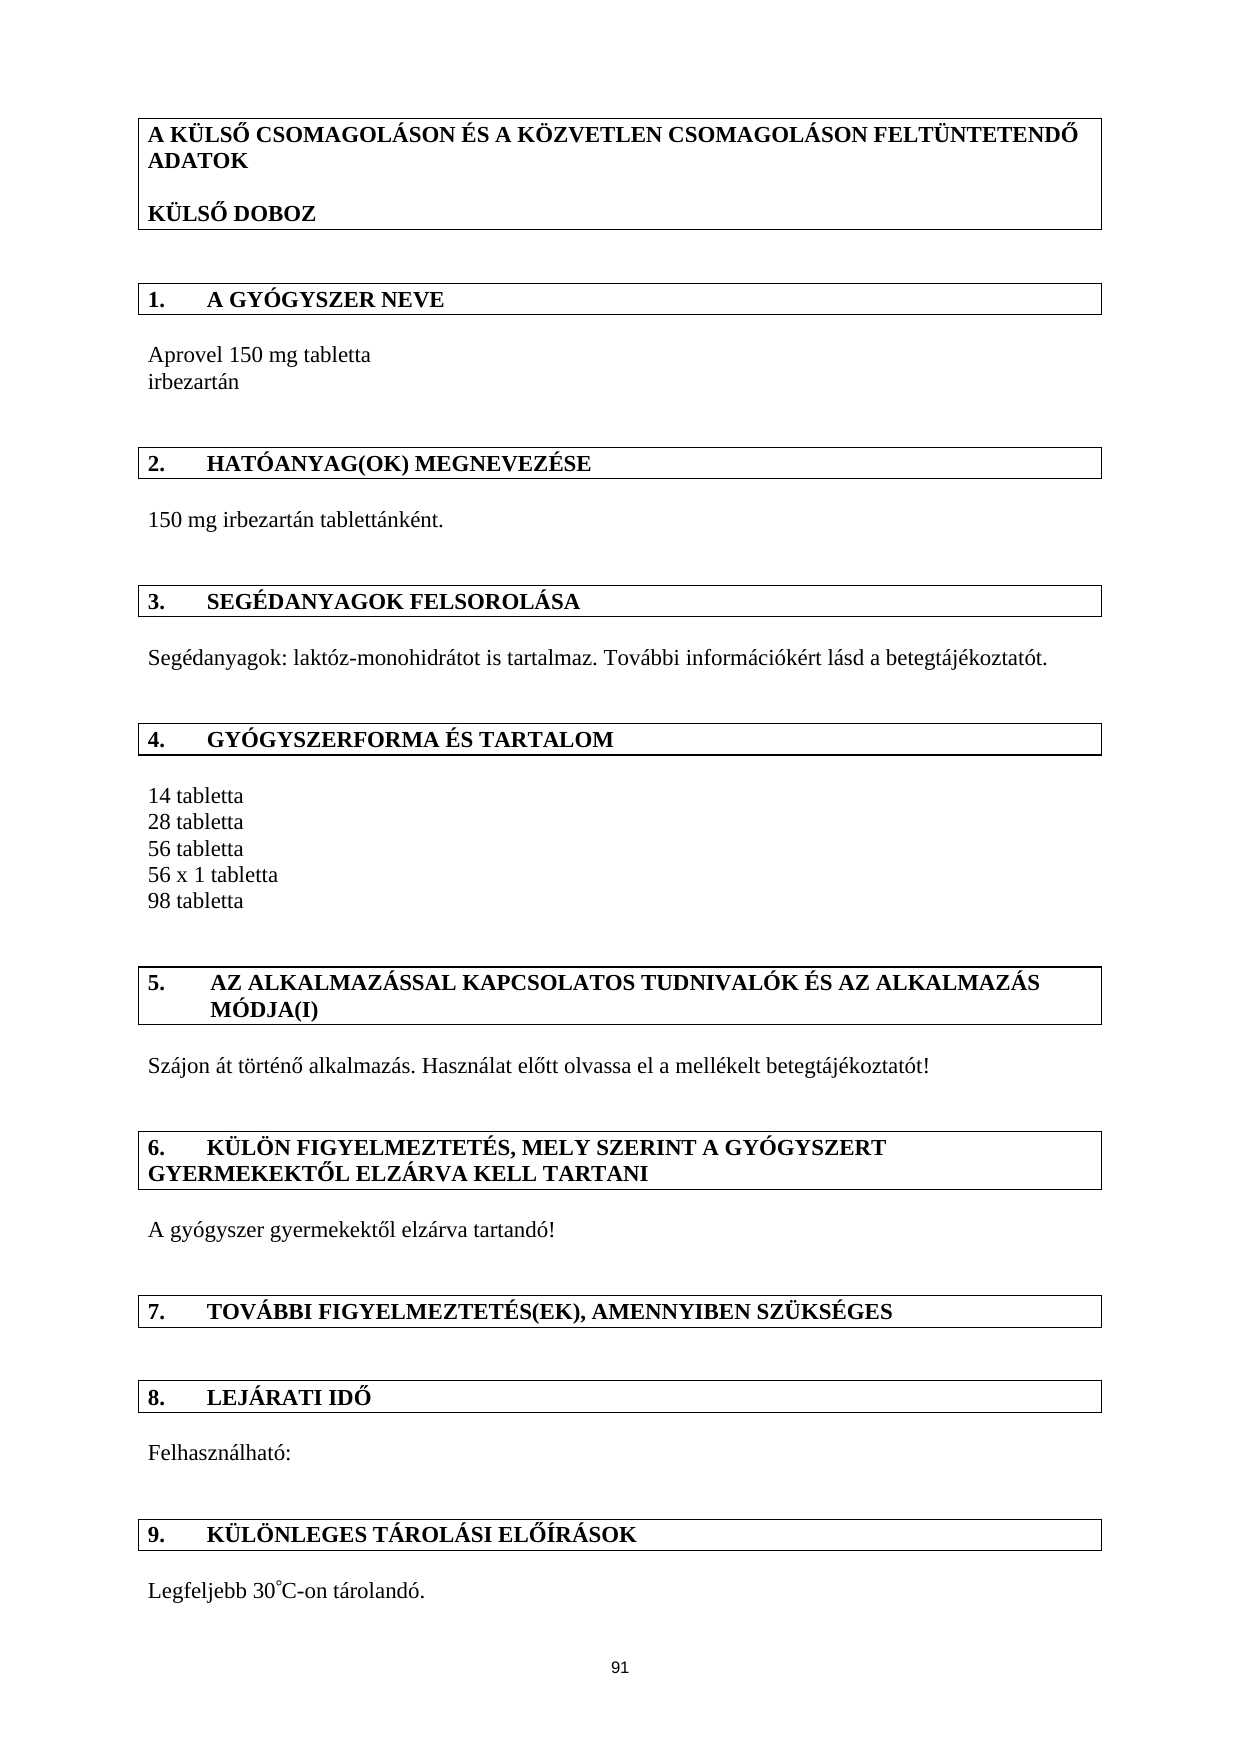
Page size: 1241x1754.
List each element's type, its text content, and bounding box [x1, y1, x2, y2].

title 1. A GYÓGYSZER NEVE [139, 284, 1101, 314]
title KÜLSŐ DOBOZ [139, 197, 1101, 229]
title 4. GYÓGYSZERFORMA ÉS TARTALOM [139, 724, 1101, 754]
text Segédanyagok: laktóz-monohidrátot is tartalmaz. További információkért lásd a betegtájékoztatót. [148, 644, 1093, 670]
text Felhasználható: [148, 1439, 1093, 1466]
text A gyógyszer gyermekektől elzárva tartandó! [148, 1216, 1093, 1242]
text 14 tabletta [148, 782, 1093, 808]
text Szájon át történő alkalmazás. Használat előtt olvassa el a mellékelt betegtájékoztatót! [148, 1052, 1093, 1078]
text 98 tabletta [148, 887, 1093, 914]
text 56 tabletta [148, 834, 1093, 861]
text 150 mg irbezartán tablettánként. [148, 506, 1093, 532]
title 5. AZ ALKALMAZÁSSAL KAPCSOLATOS TUDNIVALÓK ÉS AZ ALKALMAZÁS MÓDJA(I) [139, 968, 1101, 1024]
text 56 x 1 tabletta [148, 861, 1093, 887]
text 28 tabletta [148, 808, 1093, 834]
title 9. KÜLÖNLEGES TÁROLÁSI ELŐÍRÁSOK [139, 1520, 1101, 1550]
title A KÜLSŐ CSOMAGOLÁSON és a közvetlen CSOMAGOLÁSON FELTÜNTETENDŐ ADATOK [139, 119, 1101, 174]
title 8. LEJÁRATI IDŐ [139, 1381, 1101, 1412]
title 7. TOVÁBBI FIGYELMEZTETÉS(EK), AMENNYIBEN SZÜKSÉGES [139, 1296, 1101, 1327]
title 2. HATÓANYAG(OK) MEGNEVEZÉSE [139, 448, 1101, 478]
text Aprovel 150 mg tabletta [148, 341, 1093, 368]
text Legfeljebb 30C-on tárolandó. [148, 1577, 1093, 1604]
text irbezartán [148, 368, 1093, 394]
title 3. SEGÉDANYAGOK FELSOROLÁSA [139, 586, 1101, 616]
title 6. KÜLÖN FIGYELMEZTETÉS, MELY SZERINT A GYÓGYSZERT GYERMEKEKTŐL ELZÁRVA KELL TARTANI [139, 1132, 1101, 1189]
